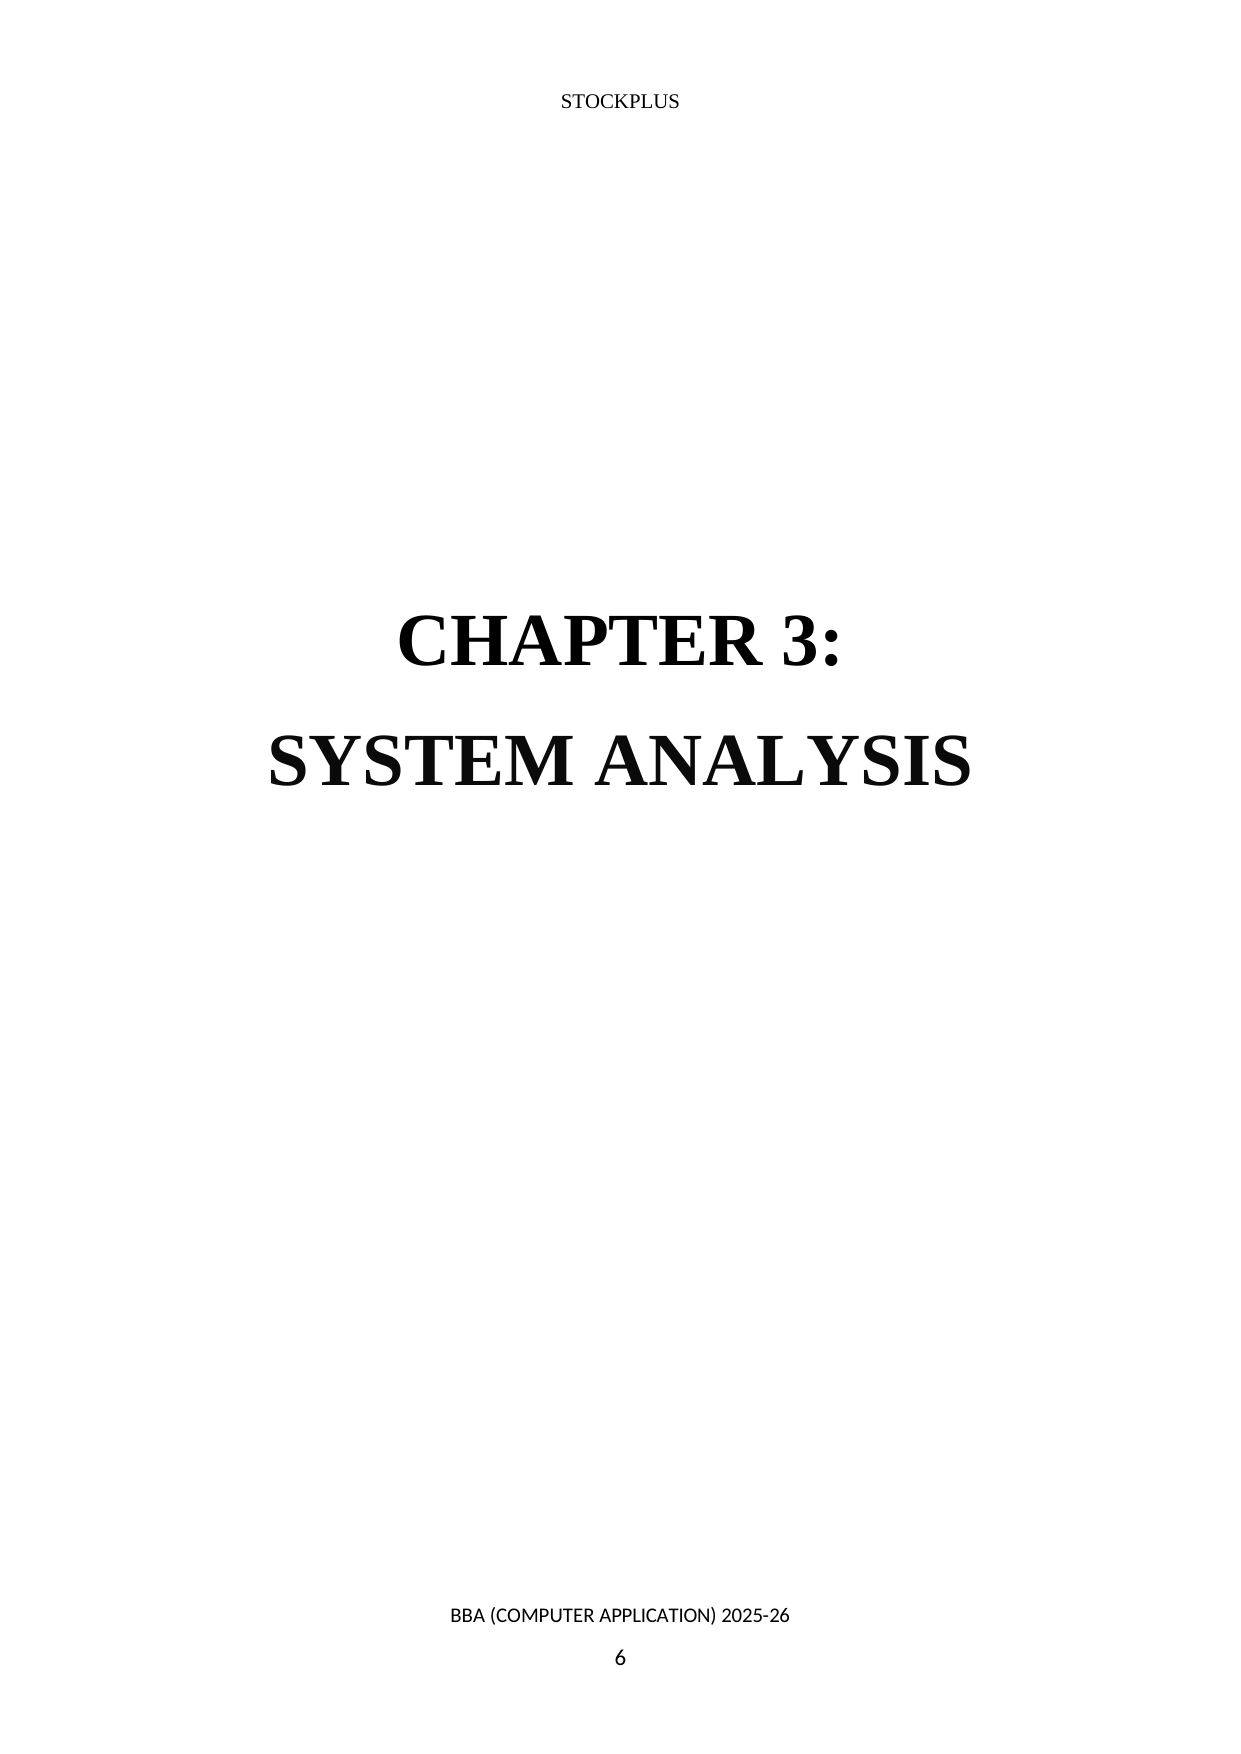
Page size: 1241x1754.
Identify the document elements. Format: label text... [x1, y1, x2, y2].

text SYSTEM ANALYSIS [150, 715, 1090, 802]
text CHAPTER 3: [150, 595, 1090, 682]
